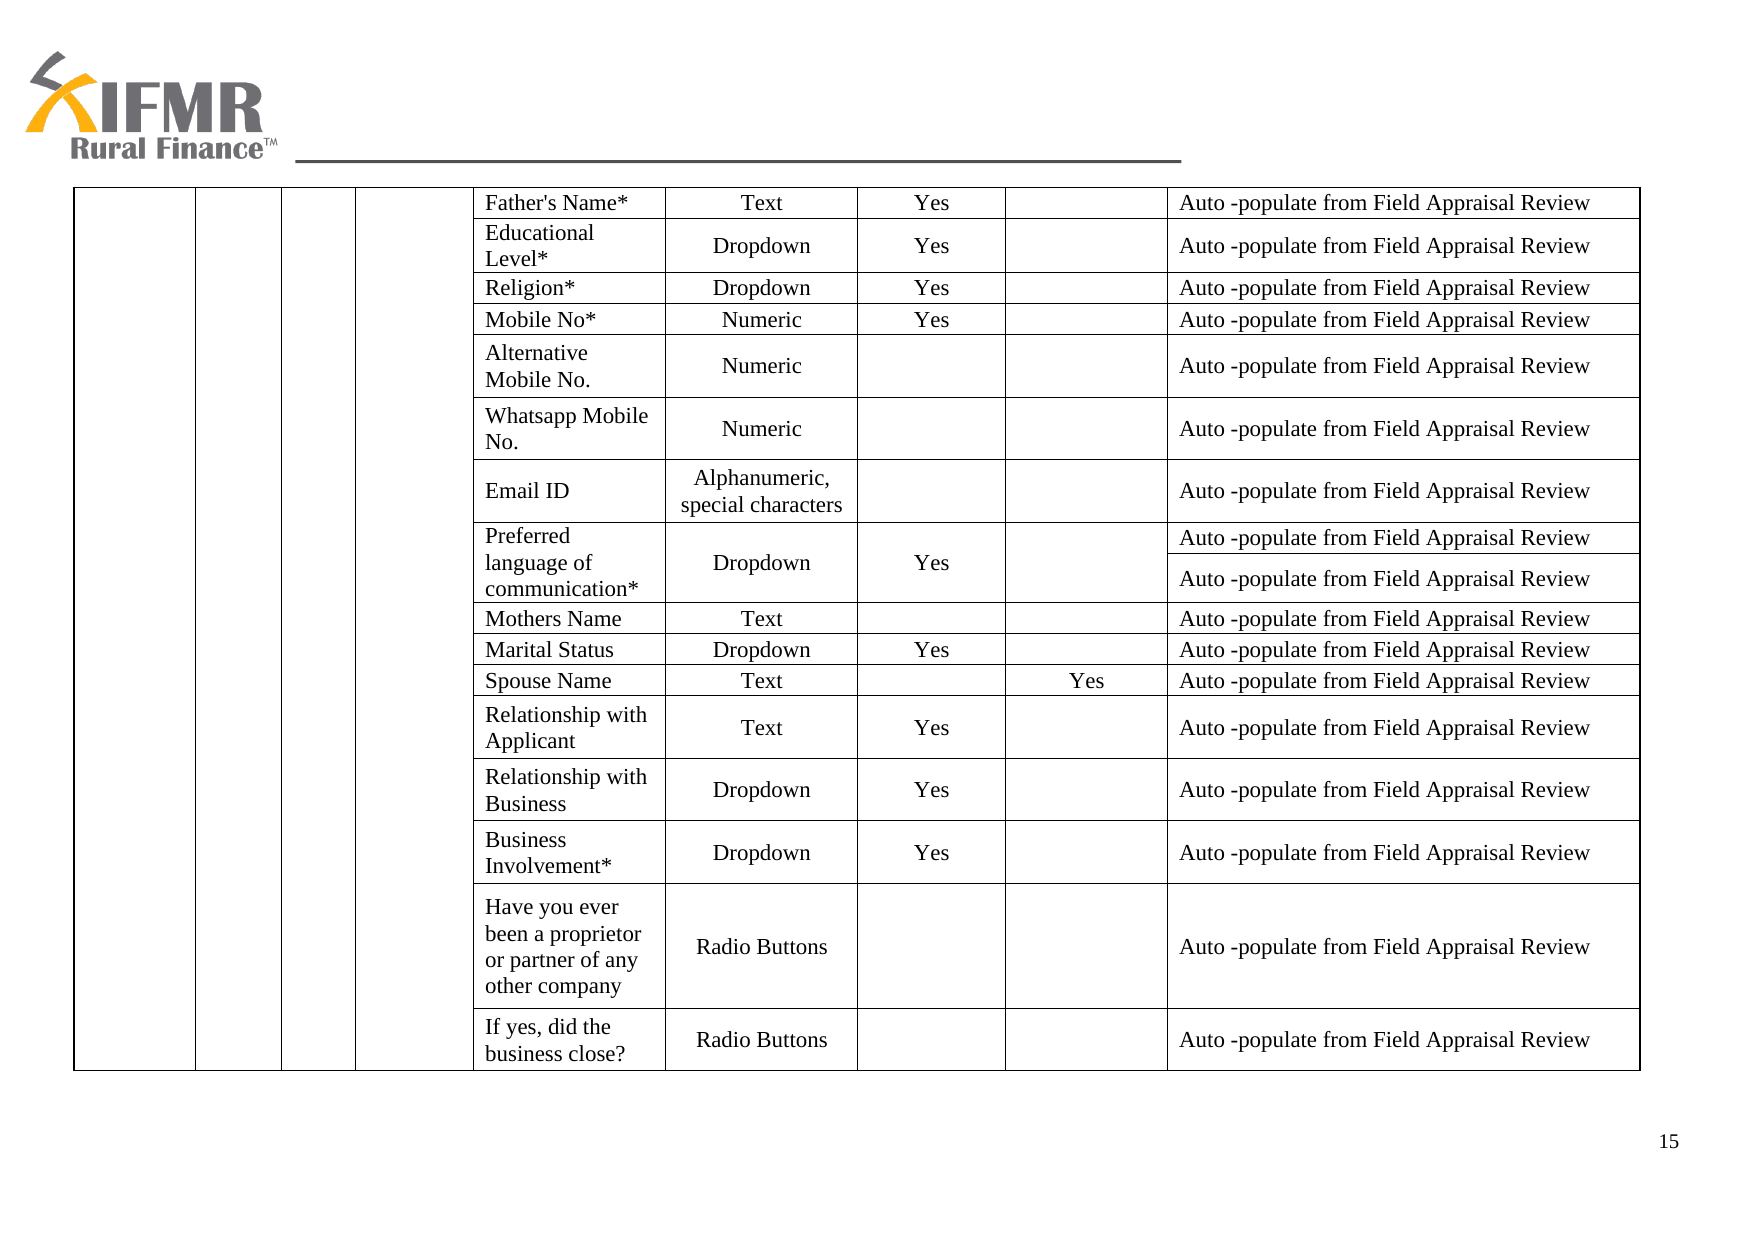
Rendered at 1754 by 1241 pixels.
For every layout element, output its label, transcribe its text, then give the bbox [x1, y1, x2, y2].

table_cell [1006, 304, 1167, 334]
table_cell [858, 665, 1005, 695]
table_cell [1006, 1009, 1167, 1070]
table_cell Yes [858, 634, 1005, 664]
table_cell Father's Name* [474, 188, 665, 218]
table_cell [1006, 335, 1167, 397]
table_cell Text [666, 188, 857, 218]
table_cell [1006, 759, 1167, 820]
table_cell Dropdown [666, 821, 857, 883]
table_cell Business Involvement* [474, 821, 665, 883]
table_cell [1006, 603, 1167, 633]
table_cell Yes [1006, 665, 1167, 695]
table_cell Yes [858, 304, 1005, 334]
table_cell Yes [858, 523, 1005, 602]
table_cell Auto -populate from Field Appraisal Review [1168, 665, 1639, 695]
table_cell Numeric [666, 304, 857, 334]
table_cell Spouse Name [474, 665, 665, 695]
table_cell [1006, 523, 1167, 602]
table_cell Relationship with Applicant [474, 696, 665, 758]
table_cell [858, 884, 1005, 1008]
table_cell Dropdown [666, 523, 857, 602]
table_cell Yes [858, 821, 1005, 883]
table_cell Auto -populate from Field Appraisal Review [1168, 884, 1639, 1008]
table_cell Auto -populate from Field Appraisal Review [1168, 759, 1639, 820]
table_cell Auto -populate from Field Appraisal Review [1168, 634, 1639, 664]
picture [18, 45, 284, 166]
table_cell Alternative Mobile No. [474, 335, 665, 397]
table_cell Auto -populate from Field Appraisal Review [1168, 1009, 1639, 1070]
table_cell Yes [858, 273, 1005, 303]
table_cell [858, 1009, 1005, 1070]
table_cell Text [666, 665, 857, 695]
table_cell [1006, 821, 1167, 883]
table_cell Whatsapp Mobile No. [474, 398, 665, 459]
table_cell Auto -populate from Field Appraisal Review [1168, 554, 1639, 602]
table_cell Yes [858, 188, 1005, 218]
table_cell Auto -populate from Field Appraisal Review [1168, 460, 1639, 522]
table_cell Alphanumeric, special characters [666, 460, 857, 522]
table_cell Numeric [666, 335, 857, 397]
table_cell Have you ever been a proprietor or partner of any other company [474, 884, 665, 1008]
table_cell [1006, 398, 1167, 459]
table_cell Mothers Name [474, 603, 665, 633]
table_cell Auto -populate from Field Appraisal Review [1168, 219, 1639, 272]
table_cell Text [666, 696, 857, 758]
table_cell If yes, did the business close? [474, 1009, 665, 1070]
table_cell Yes [858, 219, 1005, 272]
table_cell Auto -populate from Field Appraisal Review [1168, 821, 1639, 883]
table_cell Dropdown [666, 273, 857, 303]
table_cell [1006, 460, 1167, 522]
table_cell Auto -populate from Field Appraisal Review [1168, 603, 1639, 633]
table_cell Auto -populate from Field Appraisal Review [1168, 398, 1639, 459]
table_cell Yes [858, 696, 1005, 758]
table_cell Religion* [474, 273, 665, 303]
table_cell [1006, 696, 1167, 758]
table_cell Dropdown [666, 759, 857, 820]
table_cell Mobile No* [474, 304, 665, 334]
table_cell Dropdown [666, 634, 857, 664]
table_cell Radio Buttons [666, 1009, 857, 1070]
table_cell [1006, 273, 1167, 303]
table_cell Auto -populate from Field Appraisal Review [1168, 523, 1639, 553]
table_cell Email ID [474, 460, 665, 522]
table_cell [1006, 634, 1167, 664]
table_cell Auto -populate from Field Appraisal Review [1168, 335, 1639, 397]
table_cell [858, 603, 1005, 633]
table_cell [858, 398, 1005, 459]
table_cell [1006, 219, 1167, 272]
table_cell Text [666, 603, 857, 633]
table_cell Auto -populate from Field Appraisal Review [1168, 273, 1639, 303]
table_cell Yes [858, 759, 1005, 820]
table_cell Relationship with Business [474, 759, 665, 820]
table_cell Marital Status [474, 634, 665, 664]
table_cell Educational Level* [474, 219, 665, 272]
table_cell Auto -populate from Field Appraisal Review [1168, 696, 1639, 758]
table_cell Numeric [666, 398, 857, 459]
table_cell [1006, 884, 1167, 1008]
table_cell Auto -populate from Field Appraisal Review [1168, 188, 1639, 218]
table_cell [858, 335, 1005, 397]
table_cell Dropdown [666, 219, 857, 272]
table_cell Radio Buttons [666, 884, 857, 1008]
table_cell [1006, 188, 1167, 218]
table_cell [858, 460, 1005, 522]
table_cell Auto -populate from Field Appraisal Review [1168, 304, 1639, 334]
table_cell Preferred language of communication* [474, 523, 665, 602]
